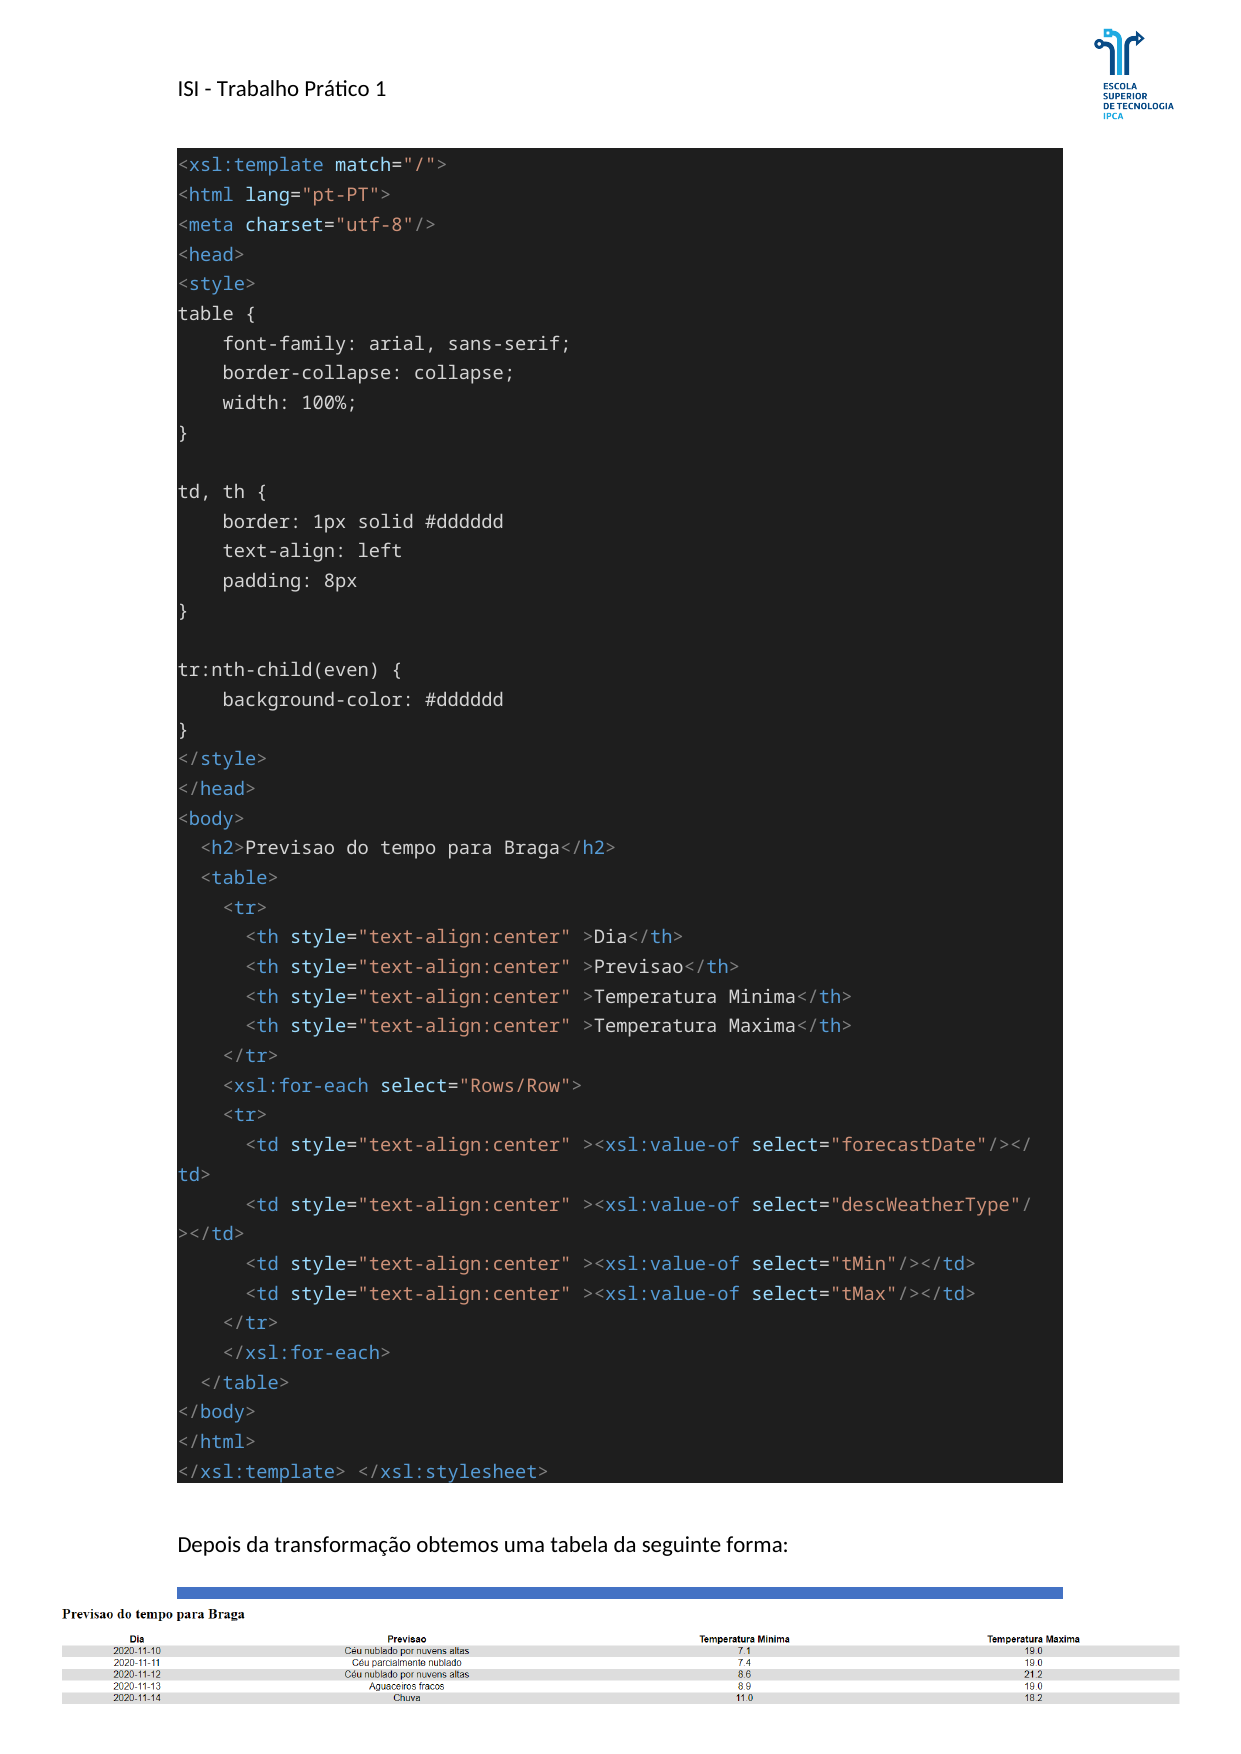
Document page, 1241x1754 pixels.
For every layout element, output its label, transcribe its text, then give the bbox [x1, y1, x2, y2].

text </head> [177, 771, 1063, 801]
text td, th { [177, 474, 1063, 504]
text </table> [177, 1365, 1063, 1394]
text <th style="text-align:center" >Temperatura Minima</th> [177, 979, 1063, 1008]
text Depois da transformação obtemos uma tabela da seguinte forma: [177, 1530, 1063, 1558]
text <style> [177, 266, 1063, 296]
text <td style="text-align:center" ><xsl:value-of select="descWeatherType"/></td> [177, 1187, 1063, 1246]
text <th style="text-align:center" >Temperatura Maxima</th> [177, 1008, 1063, 1038]
text </xsl:for-each> [177, 1335, 1063, 1365]
picture [57, 1601, 1183, 1732]
text <meta charset="utf-8"/> [177, 207, 1063, 237]
text </tr> [177, 1305, 1063, 1335]
text width: 100%; [177, 385, 1063, 415]
text </body> [177, 1394, 1063, 1424]
text <td style="text-align:center" ><xsl:value-of select="forecastDate"/></td> [177, 1127, 1063, 1187]
text <tr> [177, 890, 1063, 919]
text <head> [177, 237, 1063, 266]
text padding: 8px [177, 563, 1063, 593]
text <table> [177, 860, 1063, 890]
text table { [177, 296, 1063, 326]
text background-color: #dddddd [177, 682, 1063, 712]
text <td style="text-align:center" ><xsl:value-of select="tMin"/></td> [177, 1246, 1063, 1276]
text <tr> [177, 1098, 1063, 1127]
text <h2>Previsao do tempo para Braga</h2> [177, 830, 1063, 860]
text tr:nth-child(even) { [177, 652, 1063, 682]
text } [177, 712, 1063, 741]
text border-collapse: collapse; [177, 355, 1063, 385]
text } [177, 415, 1063, 444]
text <th style="text-align:center" >Previsao</th> [177, 949, 1063, 979]
text <xsl:template match="/"> [177, 148, 1063, 177]
text <body> [177, 801, 1063, 830]
text </style> [177, 741, 1063, 771]
text <td style="text-align:center" ><xsl:value-of select="tMax"/></td> [177, 1276, 1063, 1305]
text border: 1px solid #dddddd [177, 504, 1063, 533]
text <th style="text-align:center" >Dia</th> [177, 919, 1063, 949]
text font-family: arial, sans-serif; [177, 326, 1063, 355]
text </tr> [177, 1038, 1063, 1068]
picture [1091, 21, 1176, 125]
text } [177, 593, 1063, 623]
text <xsl:for-each select="Rows/Row"> [177, 1068, 1063, 1098]
text text-align: left [177, 533, 1063, 563]
text </html> [177, 1424, 1063, 1454]
text <html lang="pt-PT"> [177, 177, 1063, 207]
text </xsl:template> </xsl:stylesheet> [177, 1454, 1063, 1483]
